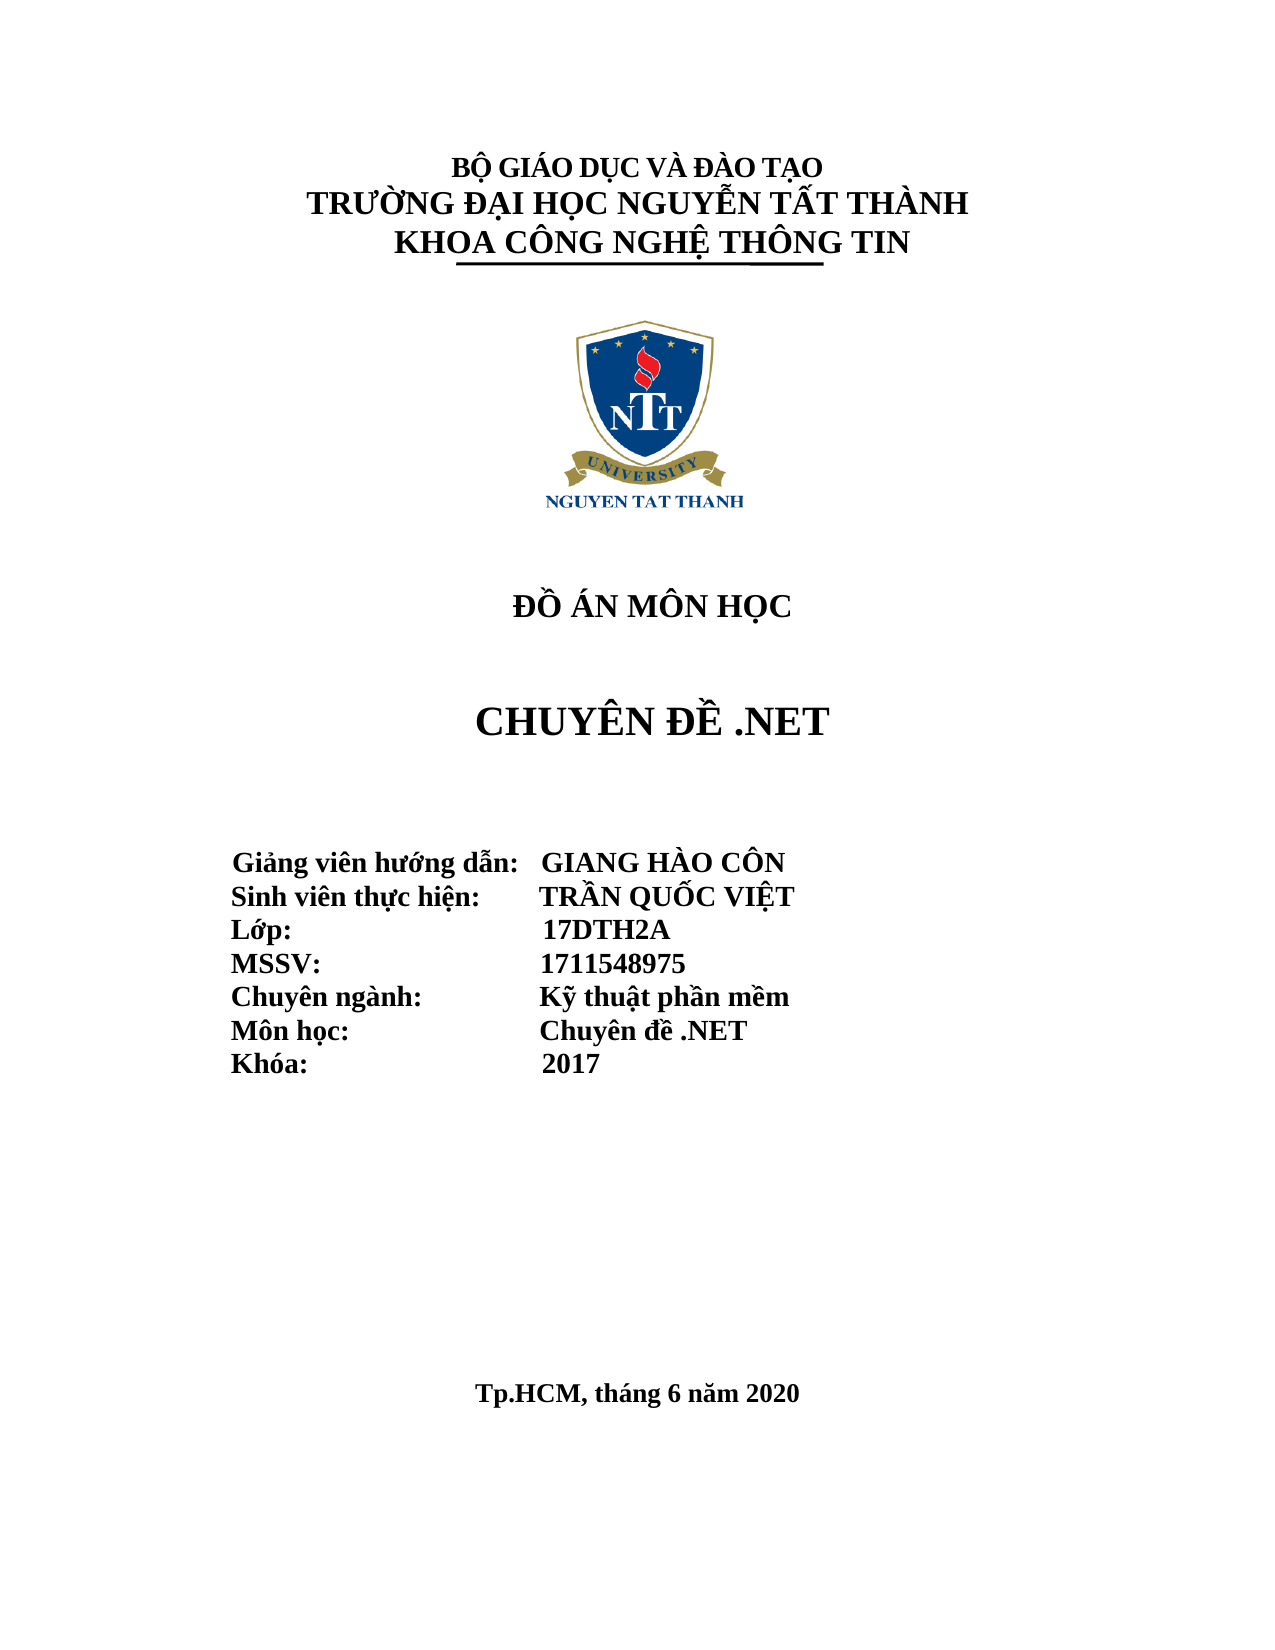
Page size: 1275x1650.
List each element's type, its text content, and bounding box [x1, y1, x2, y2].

text Khóa: 2017 [150, 1047, 1125, 1080]
picture [545, 320, 743, 508]
text MSSV: 1711548975 [150, 946, 1125, 979]
text Tp.HCM, tháng 6 năm 2020 [150, 1377, 1125, 1408]
text Giảng viên hướng dẫn: GIANG HÀO CÔN [150, 845, 1125, 879]
text Sinh viên thực hiện: TRẦN QUỐC VIỆT [150, 879, 1125, 912]
text Chuyên ngành: Kỹ thuật phần mềm [150, 979, 1125, 1013]
text ĐỒ ÁN MÔN HỌC [150, 587, 1125, 625]
text Lớp: 17DTH2A [150, 912, 1125, 946]
text CHUYÊN ĐỀ .NET [150, 697, 1125, 745]
text KHOA CÔNG NGHỆ THÔNG TIN [150, 222, 1125, 260]
text Môn học: Chuyên đề .NET [150, 1013, 1125, 1047]
text BỘ GIÁO DỤC VÀ ĐÀO TẠO [150, 150, 1125, 183]
text TRƯỜNG ĐẠI HỌC NGUYỄN TẤT THÀNH [150, 183, 1125, 222]
